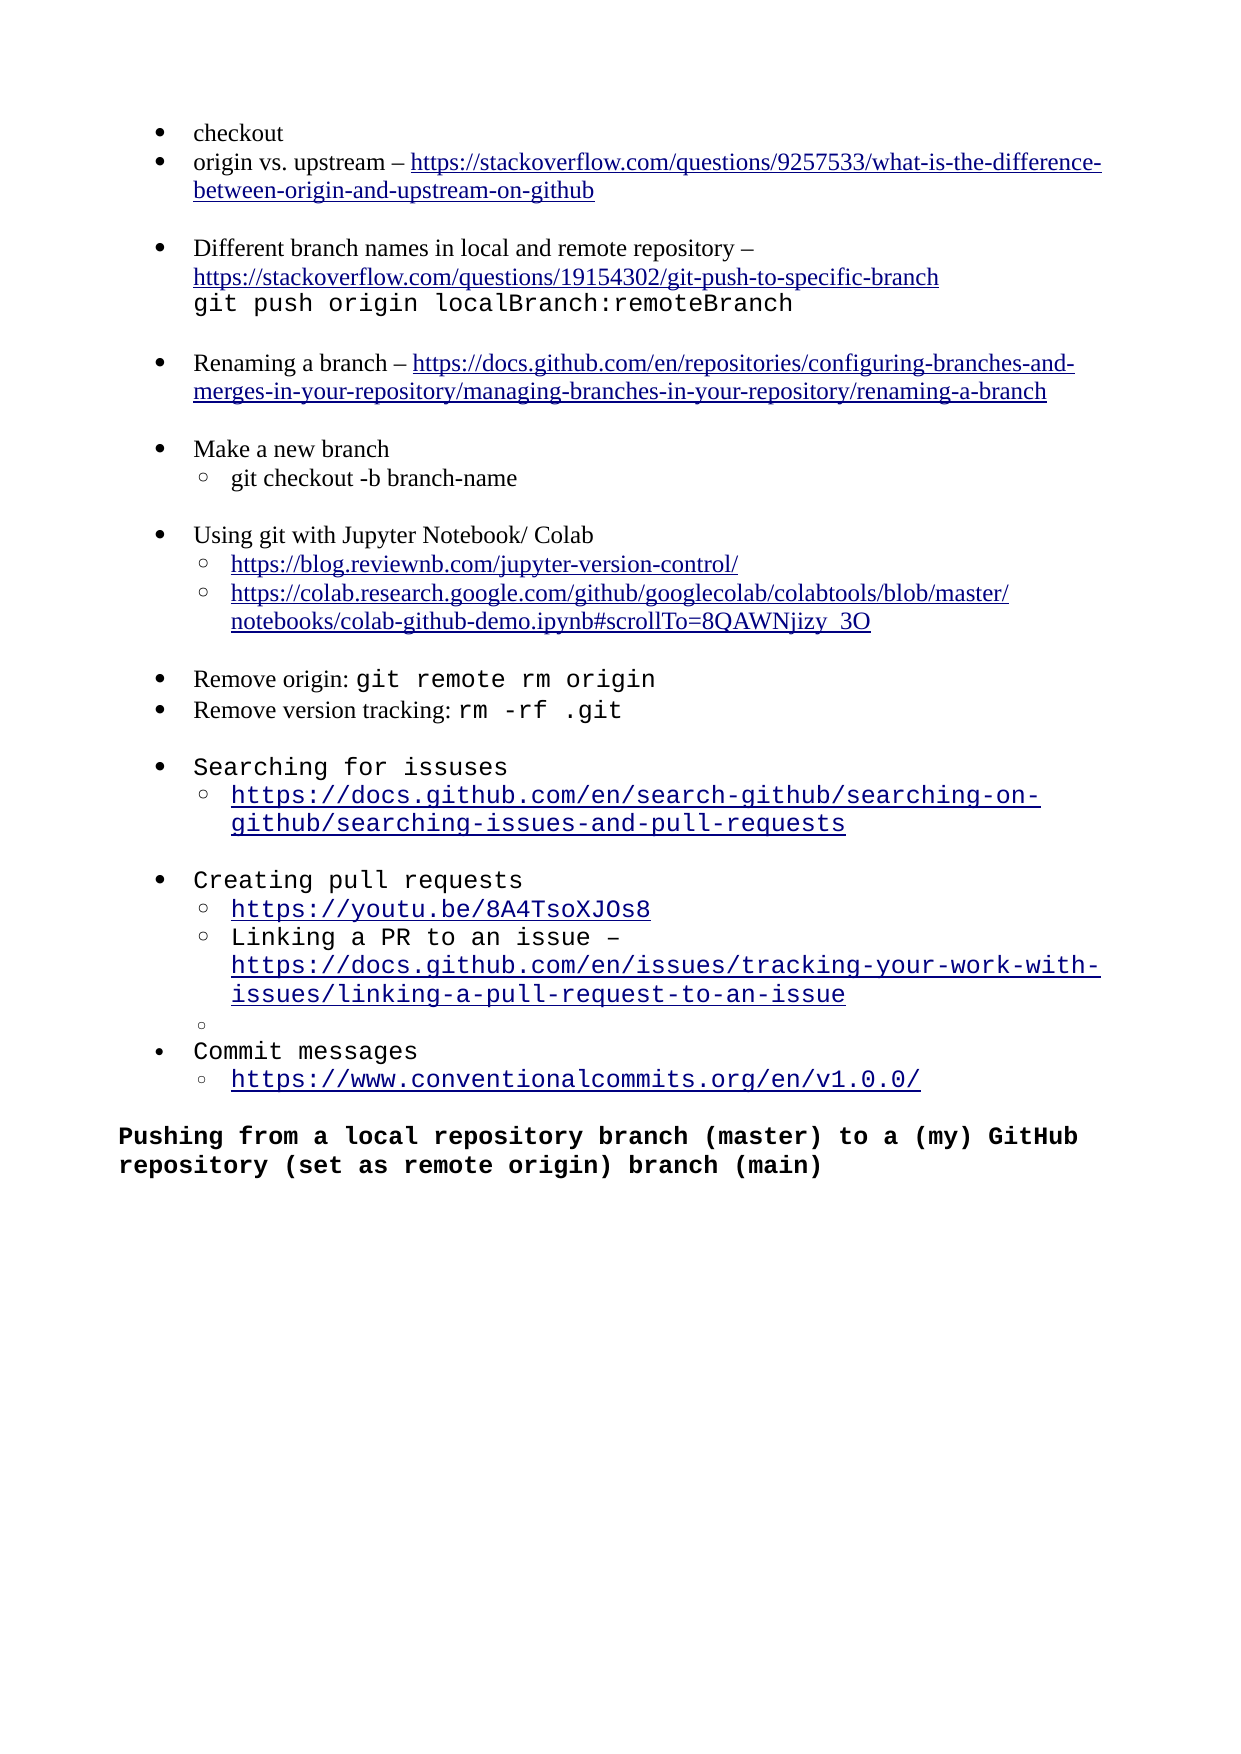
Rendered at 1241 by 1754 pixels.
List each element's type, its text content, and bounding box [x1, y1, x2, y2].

list Commit messages [156, 1038, 1122, 1067]
list git checkout -b branch-name [193, 463, 1122, 491]
text Pushing from a local repository branch (master) to a (my) GitHub repository (set as remote origin) branch (main) [118, 1124, 1122, 1181]
list https://docs.github.com/en/search-github/searching-on-github/searching-issues-and-pull-requests [193, 783, 1122, 839]
list https://www.conventionalcommits.org/en/v1.0.0/ [193, 1067, 1122, 1095]
text git push origin localBranch:remoteBranch [193, 291, 1122, 319]
list Using git with Jupyter Notebook/ Colab [156, 520, 1122, 549]
list Creating pull requests [156, 868, 1122, 896]
list https://colab.research.google.com/github/googlecolab/colabtools/blob/master/notebooks/colab-github-demo.ipynb#scrollTo=8QAWNjizy_3O [193, 578, 1122, 635]
list Make a new branch [156, 434, 1122, 463]
list Renaming a branch – https://docs.github.com/en/repositories/configuring-branches-and-merges-in-your-repository/managing-branches-in-your-repository/renaming-a-branch [156, 348, 1122, 405]
list Searching for issuses [156, 754, 1122, 783]
list checkout [156, 118, 1122, 147]
list https://blog.reviewnb.com/jupyter-version-control/ [193, 549, 1122, 578]
list Remove version tracking: rm -rf .git [156, 695, 1122, 726]
list Linking a PR to an issue – https://docs.github.com/en/issues/tracking-your-work-with-issues/linking-a-pull-request-to-an-issue [193, 925, 1122, 1010]
list https://youtu.be/8A4TsoXJOs8 [193, 896, 1122, 925]
list origin vs. upstream – https://stackoverflow.com/questions/9257533/what-is-the-difference-between-origin-and-upstream-on-github [156, 147, 1122, 204]
list Remove origin: git remote rm origin [156, 664, 1122, 695]
list Different branch names in local and remote repository – https://stackoverflow.com/questions/19154302/git-push-to-specific-branch [156, 233, 1122, 291]
